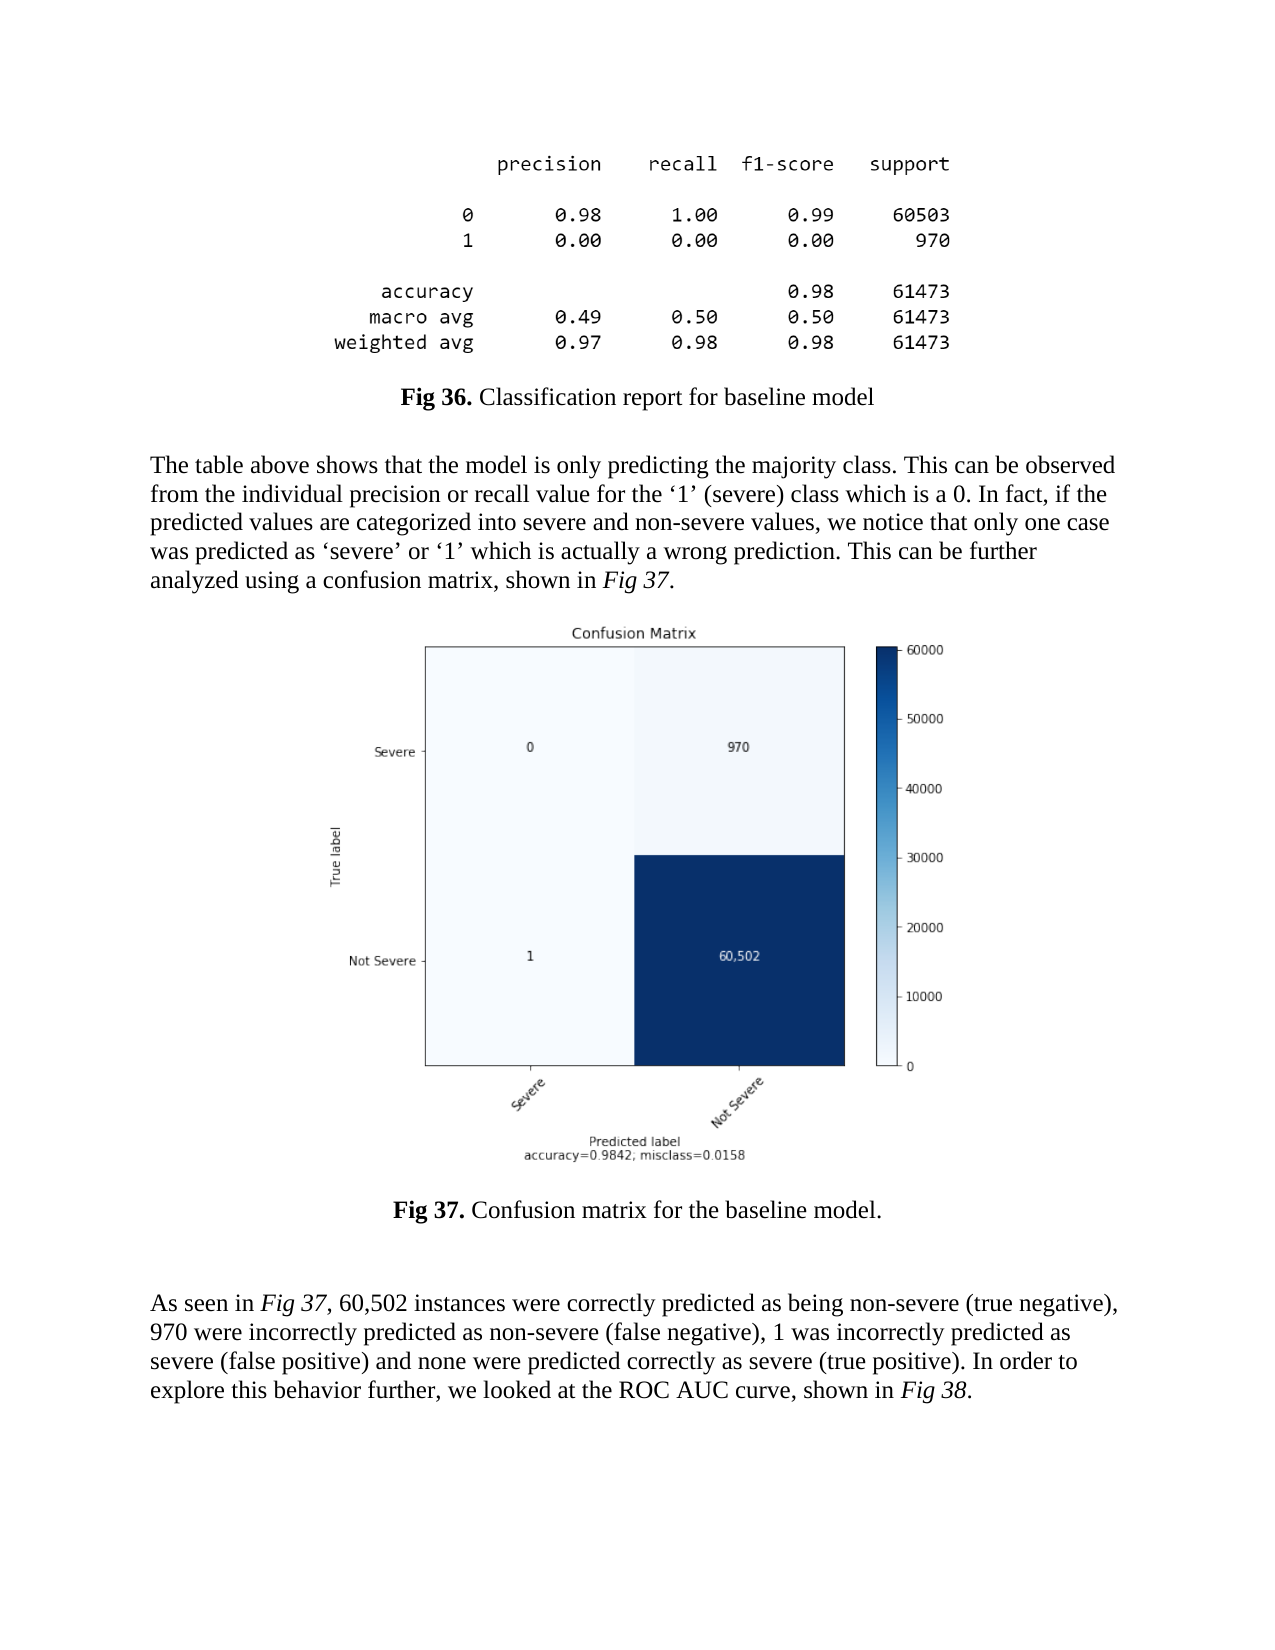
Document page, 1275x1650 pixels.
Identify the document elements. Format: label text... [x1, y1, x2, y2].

picture [323, 618, 952, 1171]
text Fig 37. Confusion matrix for the baseline model. [150, 1195, 1125, 1224]
picture [298, 150, 977, 382]
text The table above shows that the model is only predicting the majority class. This can be observed from the individual precision or recall value for the ‘1’ (severe) class which is a 0. In fact, if the predicted values are categorized into severe and non-severe values, we notice that only one case was predicted as ‘severe’ or ‘1’ which is actually a wrong prediction. This can be further analyzed using a confusion matrix, shown in Fig 37. [150, 450, 1125, 594]
text Fig 36. Classification report for baseline model [150, 382, 1125, 411]
text As seen in Fig 37, 60,502 instances were correctly predicted as being non-severe (true negative), 970 were incorrectly predicted as non-severe (false negative), 1 was incorrectly predicted as severe (false positive) and none were predicted correctly as severe (true positive). In order to explore this behavior further, we looked at the ROC AUC curve, shown in Fig 38. [150, 1288, 1125, 1403]
